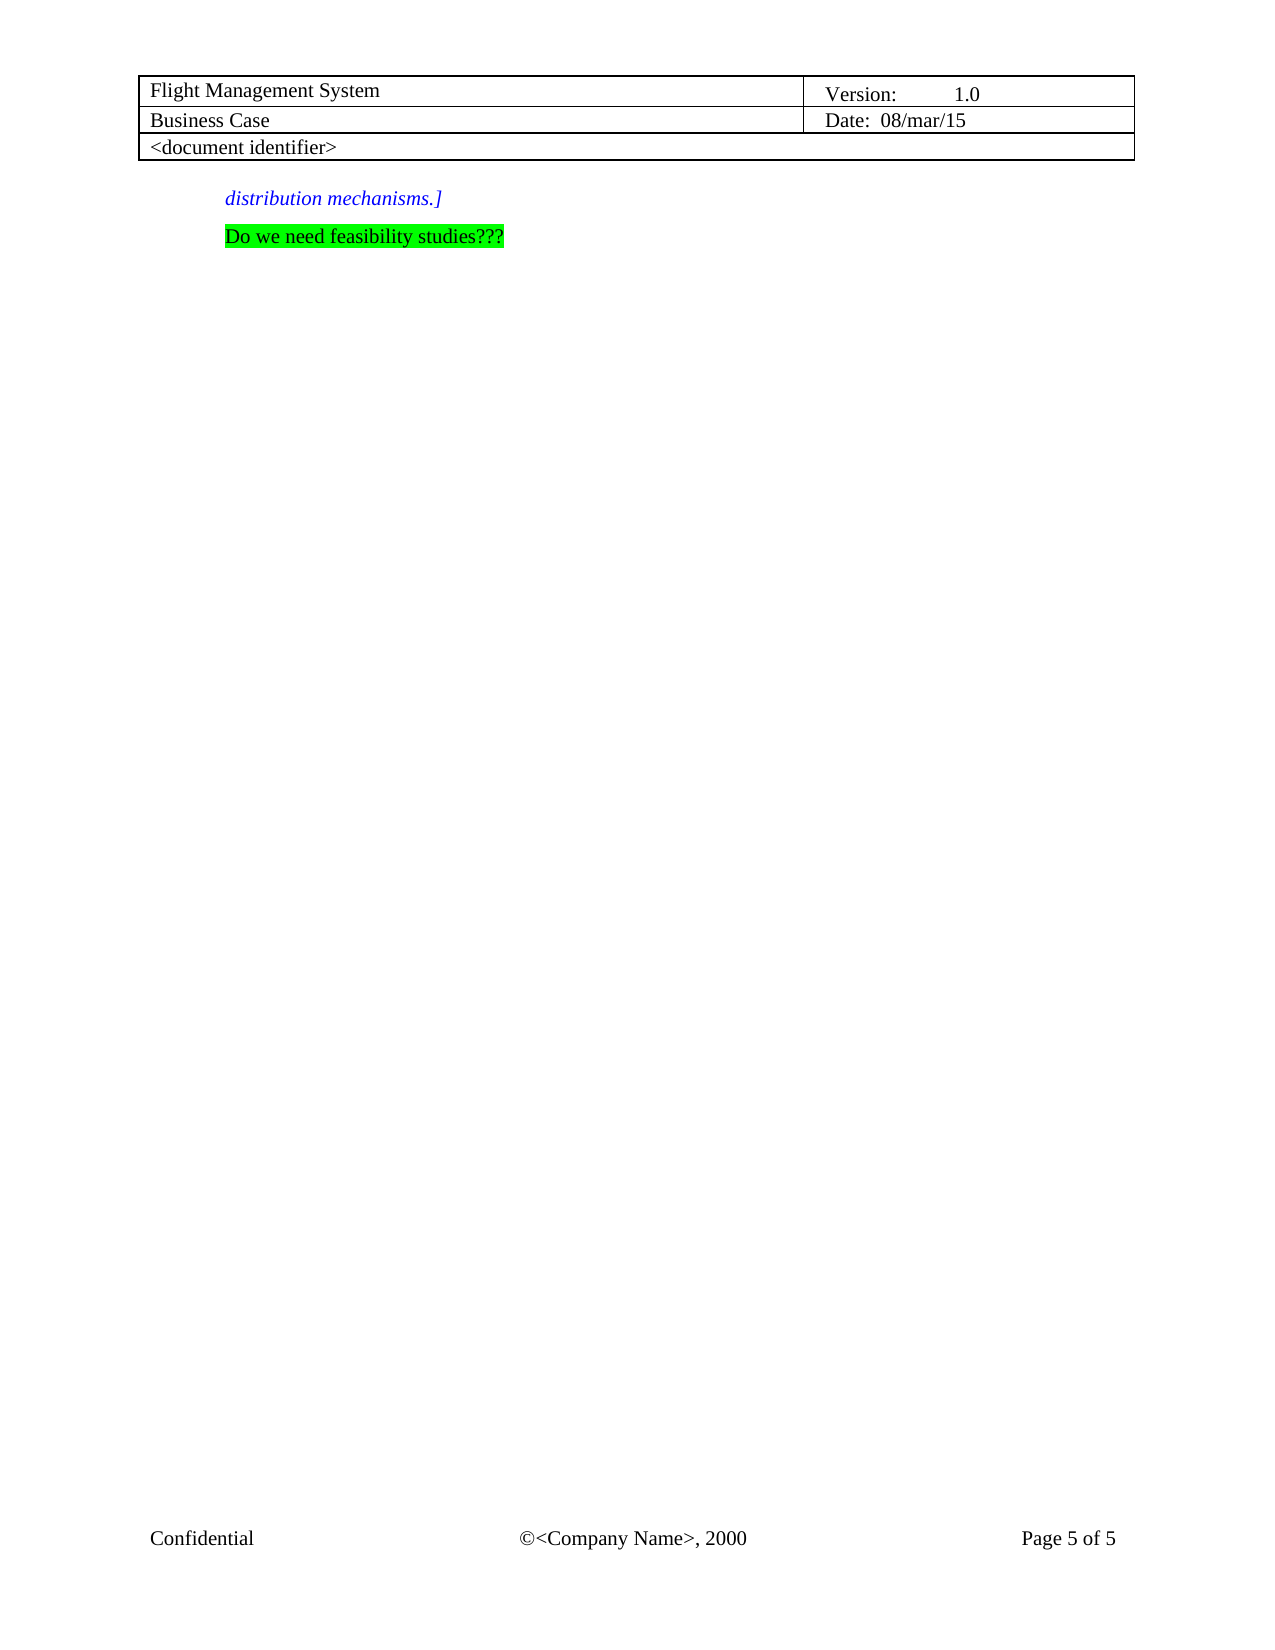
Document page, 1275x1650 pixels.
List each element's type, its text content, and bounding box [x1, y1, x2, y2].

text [225, 185, 1125, 210]
text Do we need feasibility studies??? [225, 223, 1125, 248]
